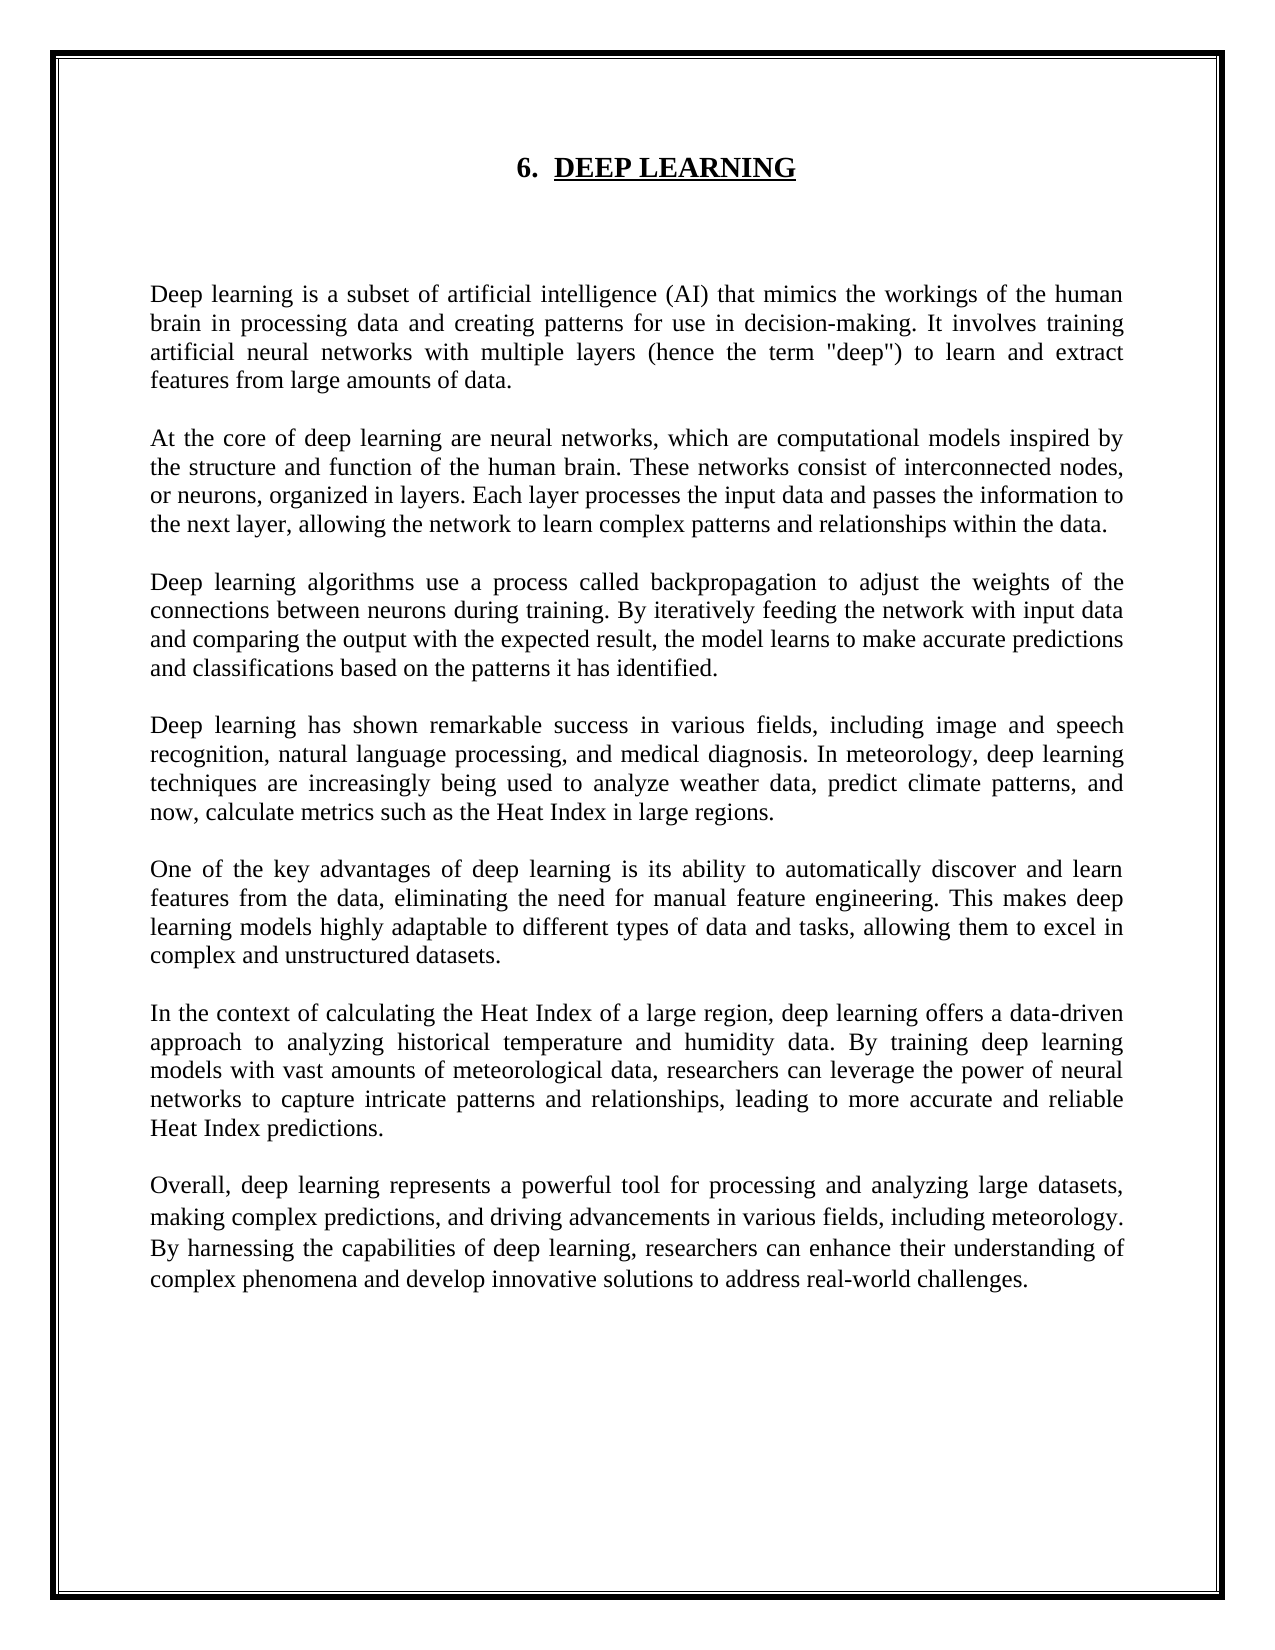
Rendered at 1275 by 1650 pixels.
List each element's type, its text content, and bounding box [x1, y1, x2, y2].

text One of the key advantages of deep learning is its ability to automatically discover and learn features from the data, eliminating the need for manual feature engineering. This makes deep learning models highly adaptable to different types of data and tasks, allowing them to excel in complex and unstructured datasets. [150, 854, 1125, 969]
list DEEP LEARNING [187, 150, 1125, 183]
text Deep learning has shown remarkable success in various fields, including image and speech recognition, natural language processing, and medical diagnosis. In meteorology, deep learning techniques are increasingly being used to analyze weather data, predict climate patterns, and now, calculate metrics such as the Heat Index in large regions. [150, 711, 1125, 826]
text At the core of deep learning are neural networks, which are computational models inspired by the structure and function of the human brain. These networks consist of interconnected nodes, or neurons, organized in layers. Each layer processes the input data and passes the information to the next layer, allowing the network to learn complex patterns and relationships within the data. [150, 423, 1125, 538]
text In the context of calculating the Heat Index of a large region, deep learning offers a data-driven approach to analyzing historical temperature and humidity data. By training deep learning models with vast amounts of meteorological data, researchers can leverage the power of neural networks to capture intricate patterns and relationships, leading to more accurate and reliable Heat Index predictions. [150, 998, 1125, 1142]
text Deep learning is a subset of artificial intelligence (AI) that mimics the workings of the human brain in processing data and creating patterns for use in decision-making. It involves training artificial neural networks with multiple layers (hence the term "deep") to learn and extract features from large amounts of data. [150, 279, 1125, 394]
text Overall, deep learning represents a powerful tool for processing and analyzing large datasets, making complex predictions, and driving advancements in various fields, including meteorology. By harnessing the capabilities of deep learning, researchers can enhance their understanding of complex phenomena and develop innovative solutions to address real-world challenges. [150, 1171, 1125, 1292]
text Deep learning algorithms use a process called backpropagation to adjust the weights of the connections between neurons during training. By iteratively feeding the network with input data and comparing the output with the expected result, the model learns to make accurate predictions and classifications based on the patterns it has identified. [150, 567, 1125, 682]
